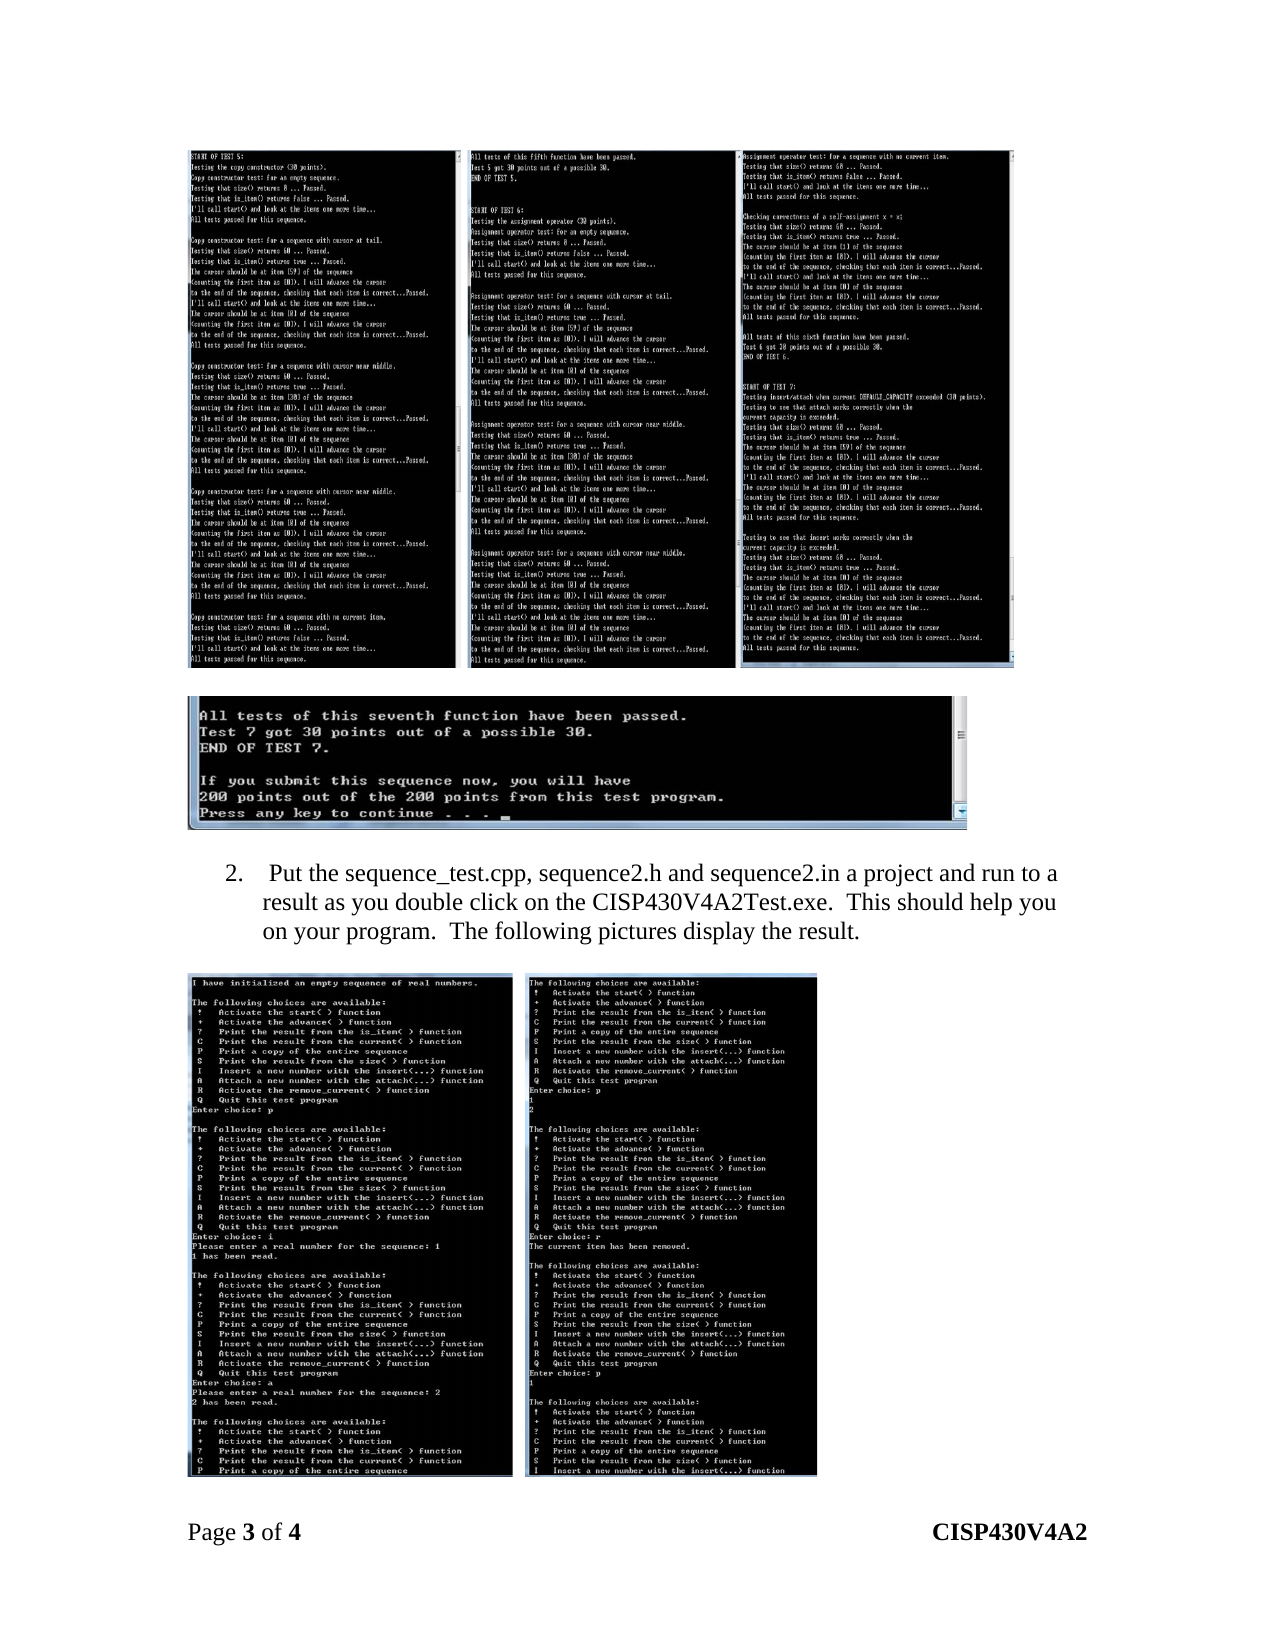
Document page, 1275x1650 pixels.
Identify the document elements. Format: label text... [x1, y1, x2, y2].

picture [187, 696, 968, 830]
picture [187, 973, 513, 1477]
picture [467, 150, 1014, 668]
picture [187, 150, 461, 668]
picture [525, 973, 818, 1477]
list Put the sequence_test.cpp, sequence2.h and sequence2.in a project and run to a result as you double click on the CISP430V4A2Test.exe. This should help you on your program. The following pictures display the result. [225, 858, 1087, 944]
